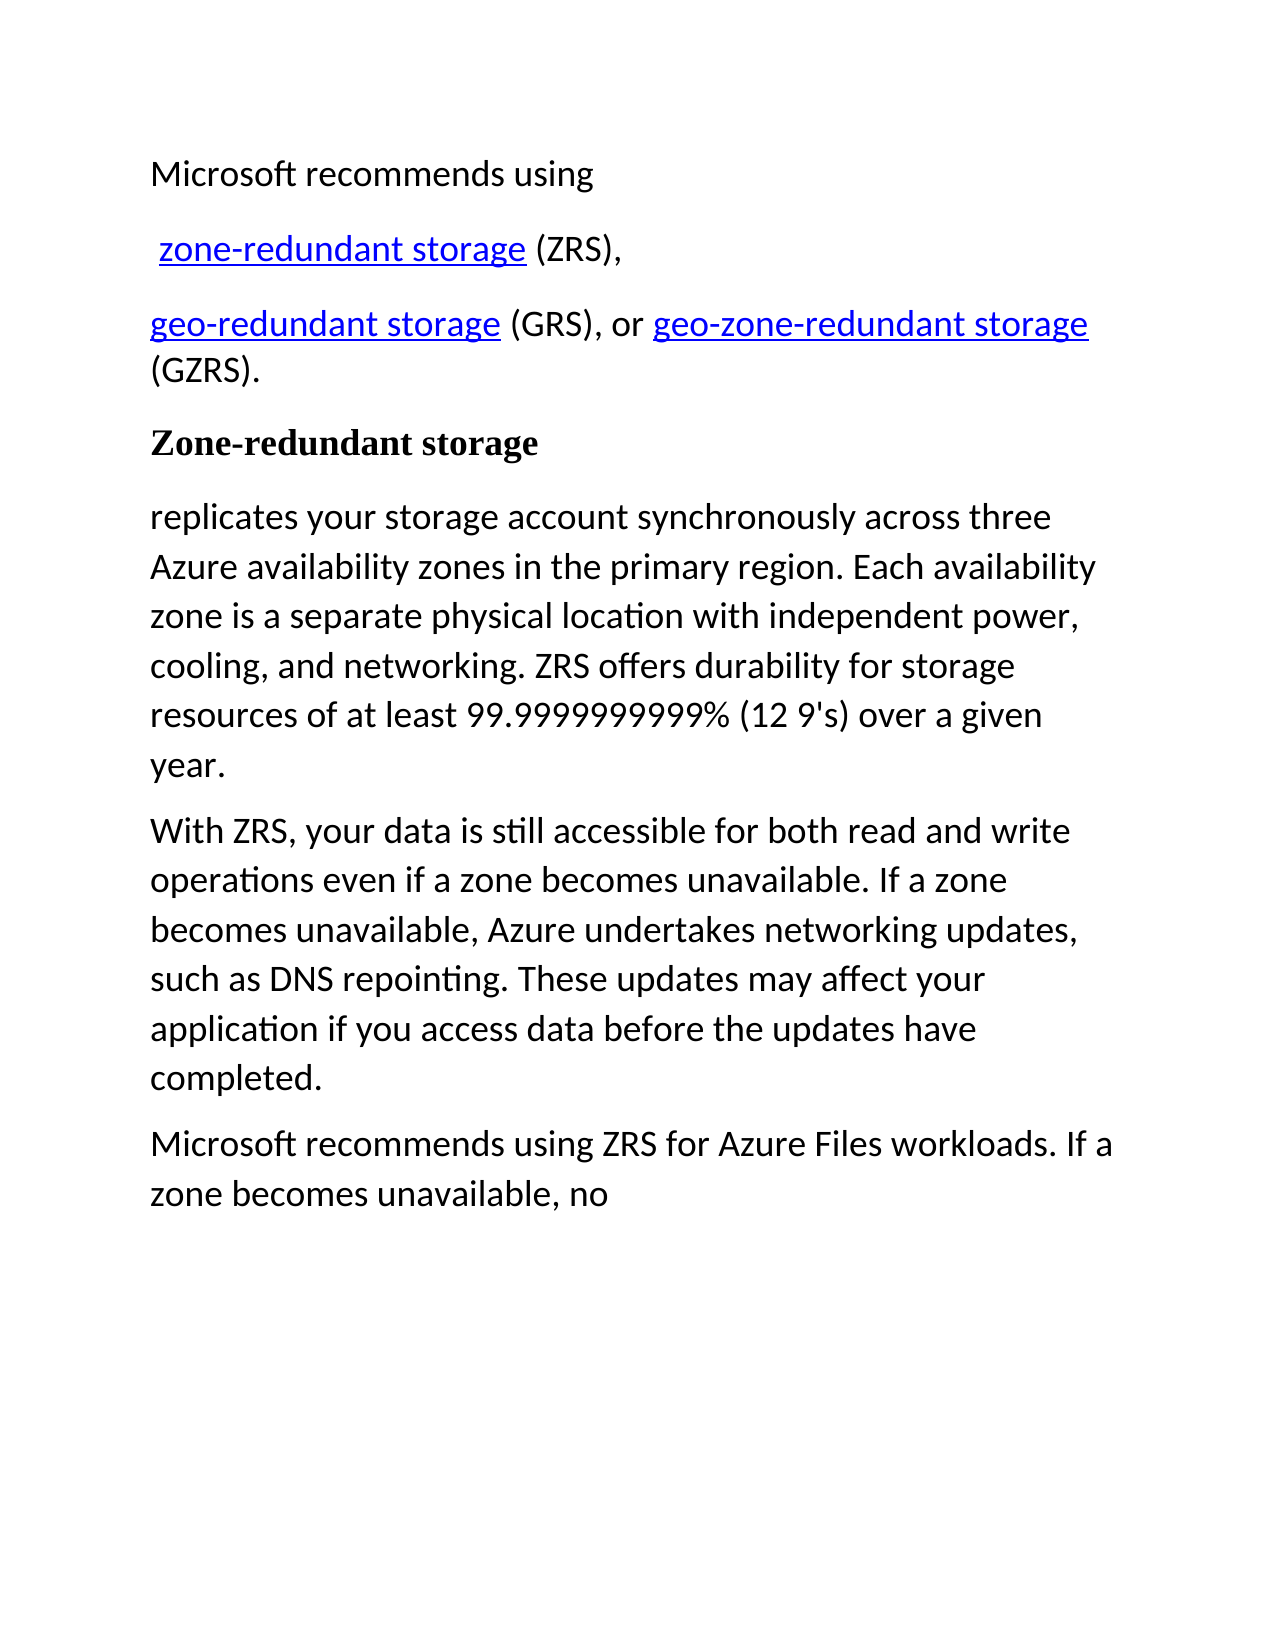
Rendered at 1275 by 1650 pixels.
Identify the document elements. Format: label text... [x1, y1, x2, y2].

text zone-redundant storage (ZRS), [150, 225, 1125, 271]
text Zone-redundant storage [150, 421, 1125, 464]
text geo-redundant storage (GRS), or geo-zone-redundant storage (GZRS). [150, 300, 1125, 392]
text Microsoft recommends using ZRS for Azure Files workloads. If a zone becomes unavailable, no [150, 1120, 1125, 1216]
text With ZRS, your data is still accessible for both read and write operations even if a zone becomes unavailable. If a zone becomes unavailable, Azure undertakes networking updates, such as DNS repointing. These updates may affect your application if you access data before the updates have completed. [150, 807, 1125, 1100]
text replicates your storage account synchronously across three Azure availability zones in the primary region. Each availability zone is a separate physical location with independent power, cooling, and networking. ZRS offers durability for storage resources of at least 99.9999999999% (12 9's) over a given year. [150, 493, 1125, 786]
text Microsoft recommends using [150, 150, 1125, 196]
